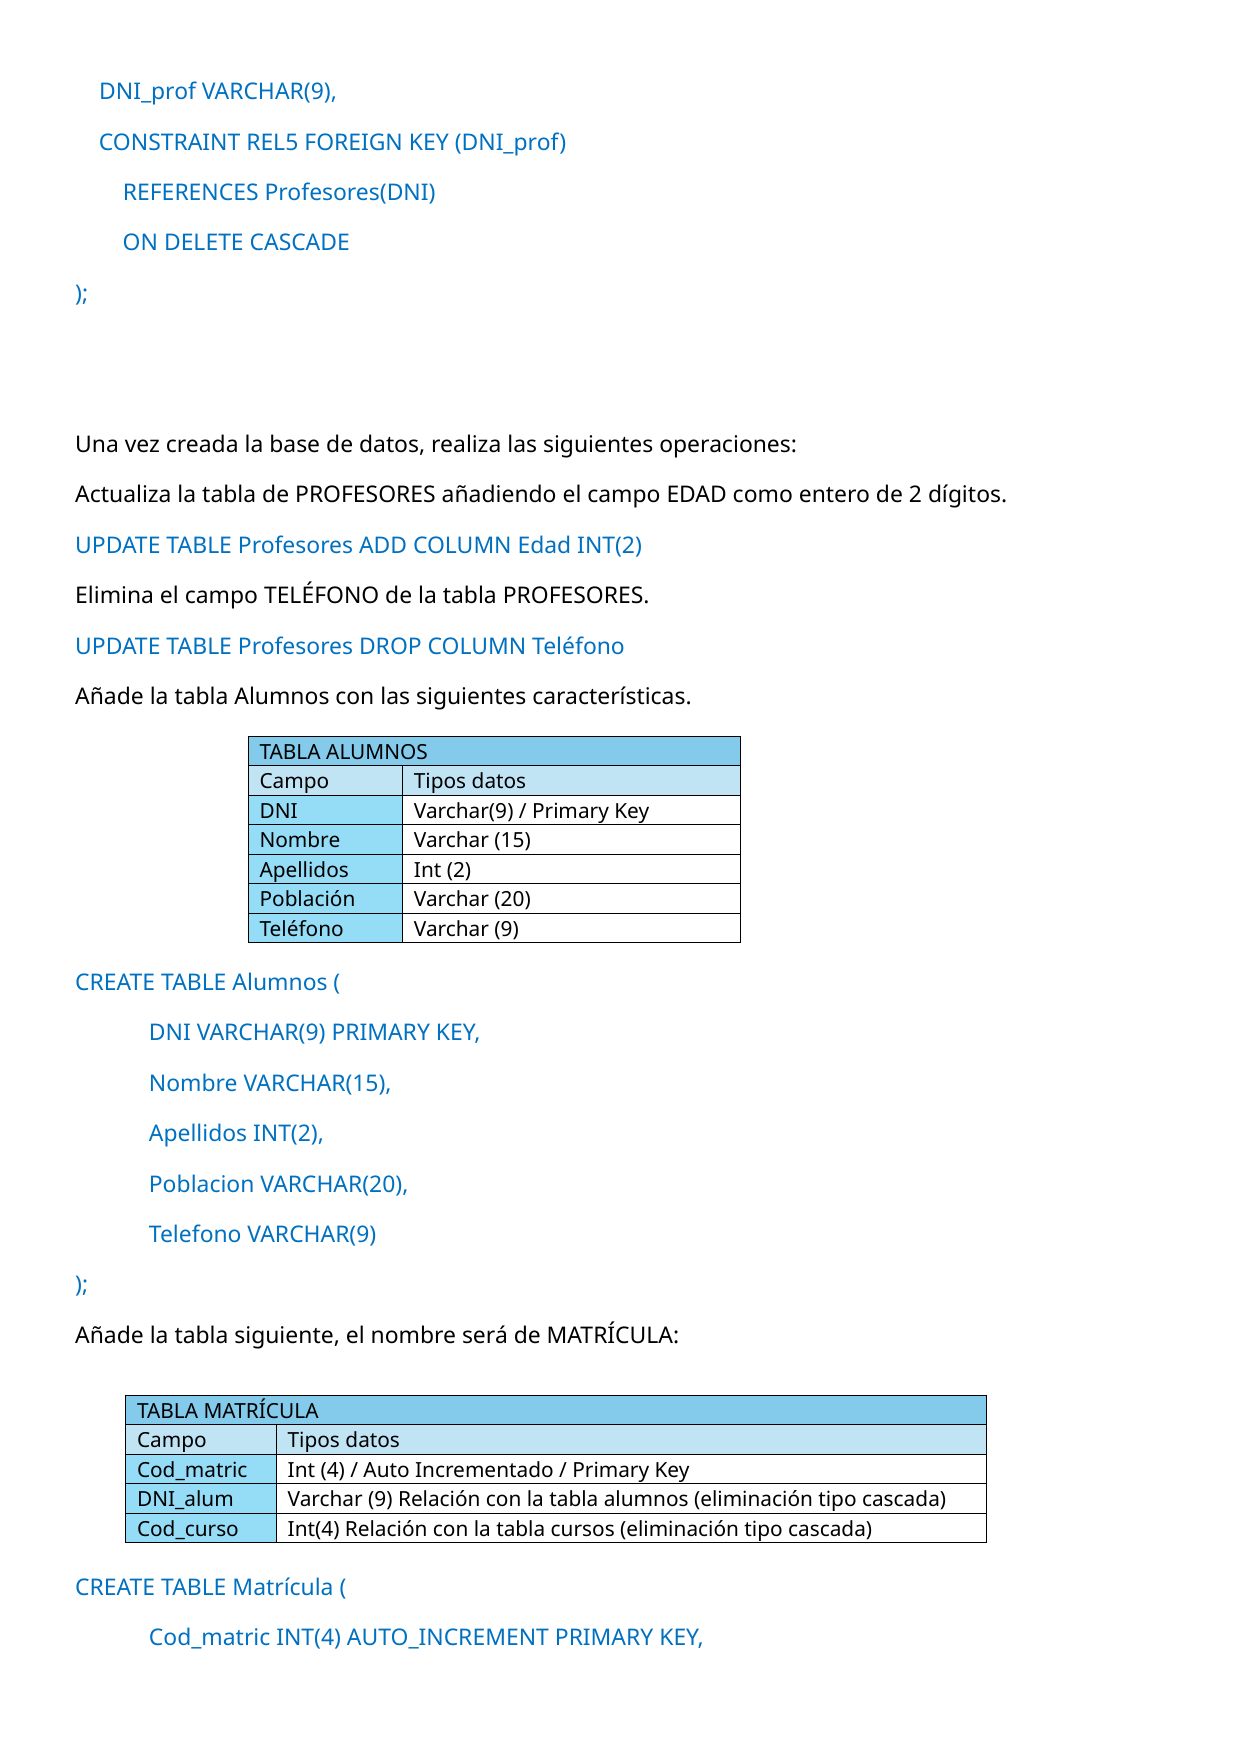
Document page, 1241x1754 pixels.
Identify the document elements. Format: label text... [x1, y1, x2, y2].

text UPDATE TABLE Profesores ADD COLUMN Edad INT(2) [75, 529, 1165, 560]
table_cell Campo [126, 1425, 276, 1454]
text Elimina el campo TELÉFONO de la tabla PROFESORES. [75, 579, 1165, 610]
table_cell Varchar(9) / Primary Key [403, 796, 740, 824]
text CREATE TABLE Alumnos ( [75, 966, 1165, 997]
table_cell Campo [249, 766, 402, 795]
text CONSTRAINT REL5 FOREIGN KEY (DNI_prof) [75, 125, 1165, 157]
text Poblacion VARCHAR(20), [75, 1167, 1165, 1199]
text Añade la tabla siguiente, el nombre será de MATRÍCULA: [75, 1319, 1165, 1350]
table_header TABLA ALUMNOS [249, 737, 740, 765]
text UPDATE TABLE Profesores DROP COLUMN Teléfono [75, 629, 1165, 661]
table_cell Int (2) [403, 855, 740, 883]
table_cell Nombre [249, 825, 402, 854]
table_cell Varchar (9) [403, 914, 740, 942]
text ON DELETE CASCADE [75, 226, 1165, 257]
text Actualiza la tabla de PROFESORES añadiendo el campo EDAD como entero de 2 dígitos. [75, 478, 1165, 509]
table_cell DNI [249, 796, 402, 824]
text DNI VARCHAR(9) PRIMARY KEY, [75, 1016, 1165, 1047]
table_cell Int (4) / Auto Incrementado / Primary Key [277, 1455, 986, 1483]
table_cell Cod_curso [126, 1514, 276, 1542]
text Añade la tabla Alumnos con las siguientes características. [75, 680, 1165, 711]
text CREATE TABLE Matrícula ( [75, 1571, 1165, 1602]
table_cell Varchar (20) [403, 884, 740, 913]
text Telefono VARCHAR(9) [75, 1218, 1165, 1249]
text Cod_matric INT(4) AUTO_INCREMENT PRIMARY KEY, [75, 1621, 1165, 1652]
text REFERENCES Profesores(DNI) [75, 176, 1165, 207]
text Apellidos INT(2), [75, 1117, 1165, 1148]
text DNI_prof VARCHAR(9), [75, 75, 1165, 106]
table_cell Apellidos [249, 855, 402, 883]
table_cell Población [249, 884, 402, 913]
table_cell Tipos datos [277, 1425, 986, 1454]
text Una vez creada la base de datos, realiza las siguientes operaciones: [75, 428, 1165, 459]
text ); [75, 277, 1165, 308]
text Nombre VARCHAR(15), [75, 1067, 1165, 1098]
table_cell Cod_matric [126, 1455, 276, 1483]
table_header TABLA MATRÍCULA [126, 1396, 986, 1424]
table_cell Varchar (15) [403, 825, 740, 854]
text ); [75, 1268, 1165, 1299]
table_cell Tipos datos [403, 766, 740, 795]
table_cell Int(4) Relación con la tabla cursos (eliminación tipo cascada) [277, 1514, 986, 1542]
table_cell DNI_alum [126, 1484, 276, 1513]
table_cell Varchar (9) Relación con la tabla alumnos (eliminación tipo cascada) [277, 1484, 986, 1513]
table_cell Teléfono [249, 914, 402, 942]
